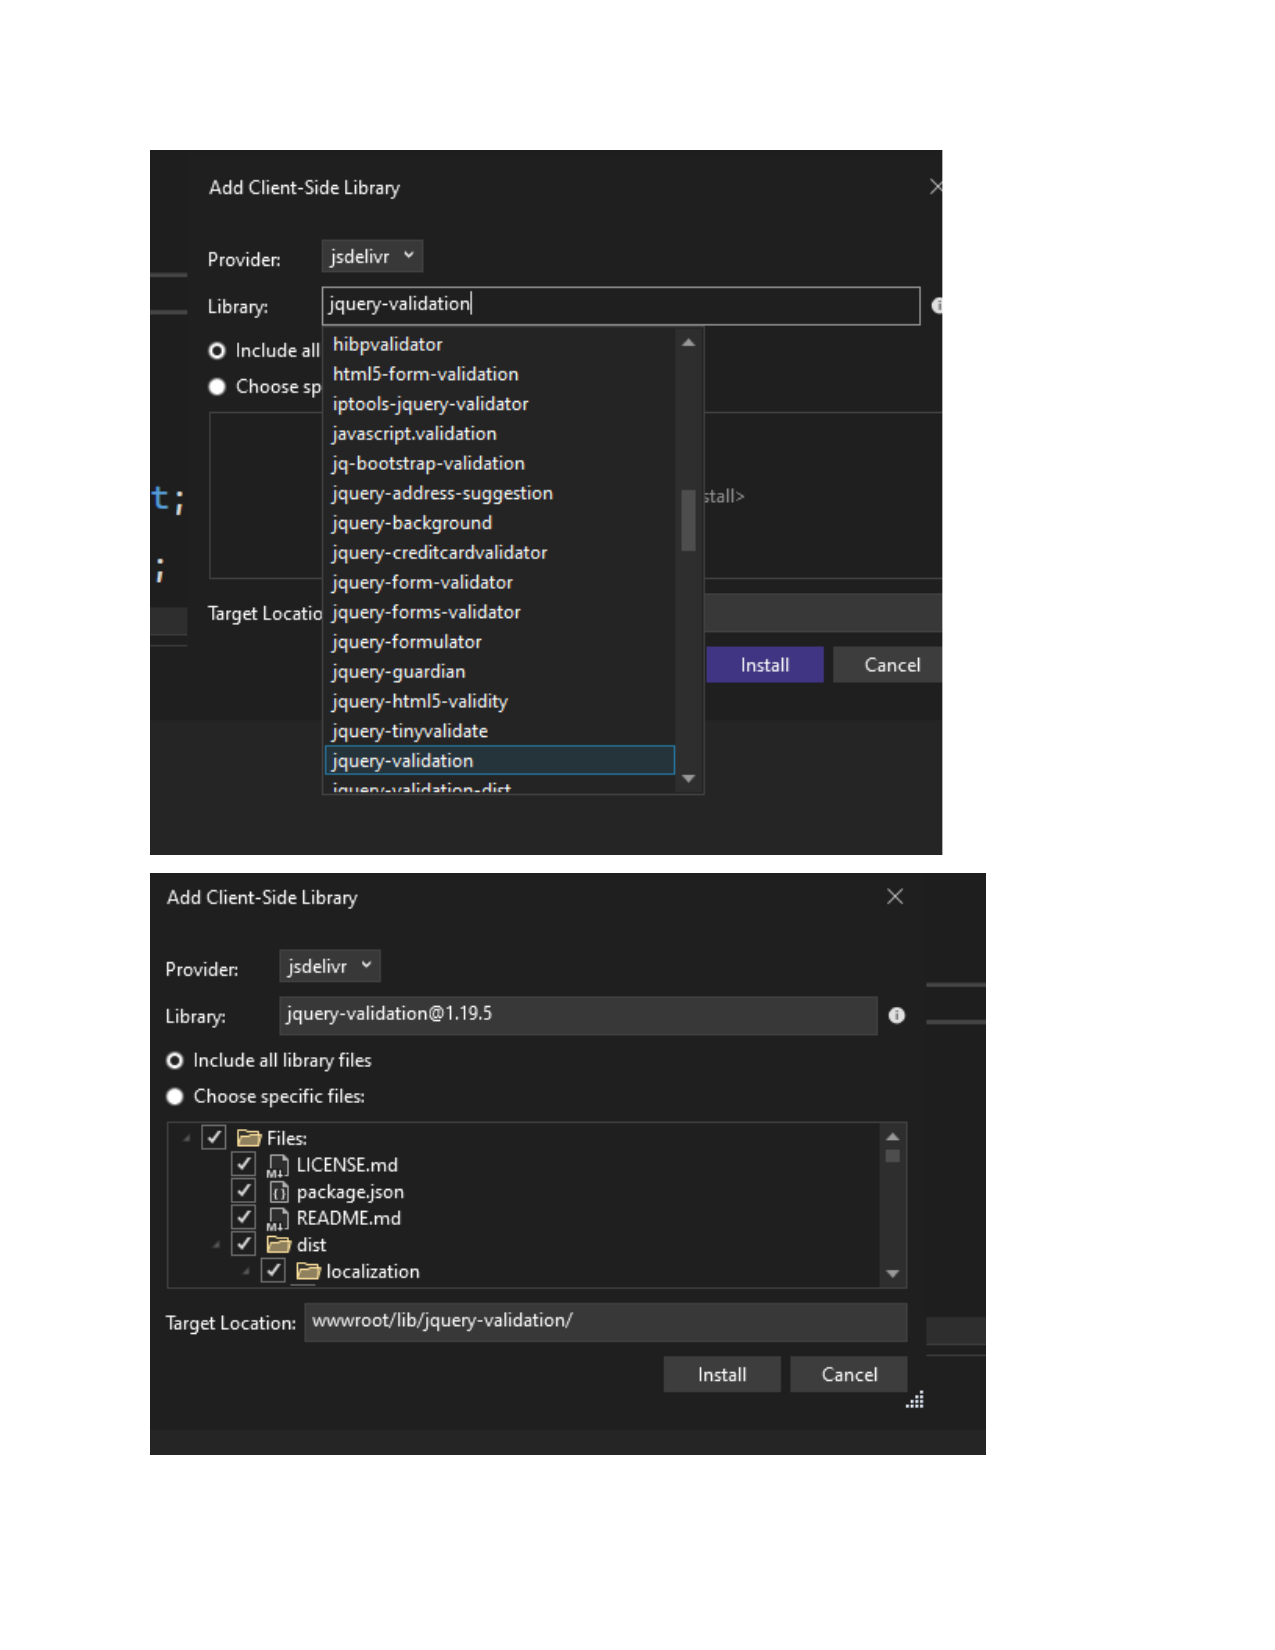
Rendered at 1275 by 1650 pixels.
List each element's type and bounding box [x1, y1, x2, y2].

picture [150, 150, 943, 855]
picture [150, 873, 986, 1455]
